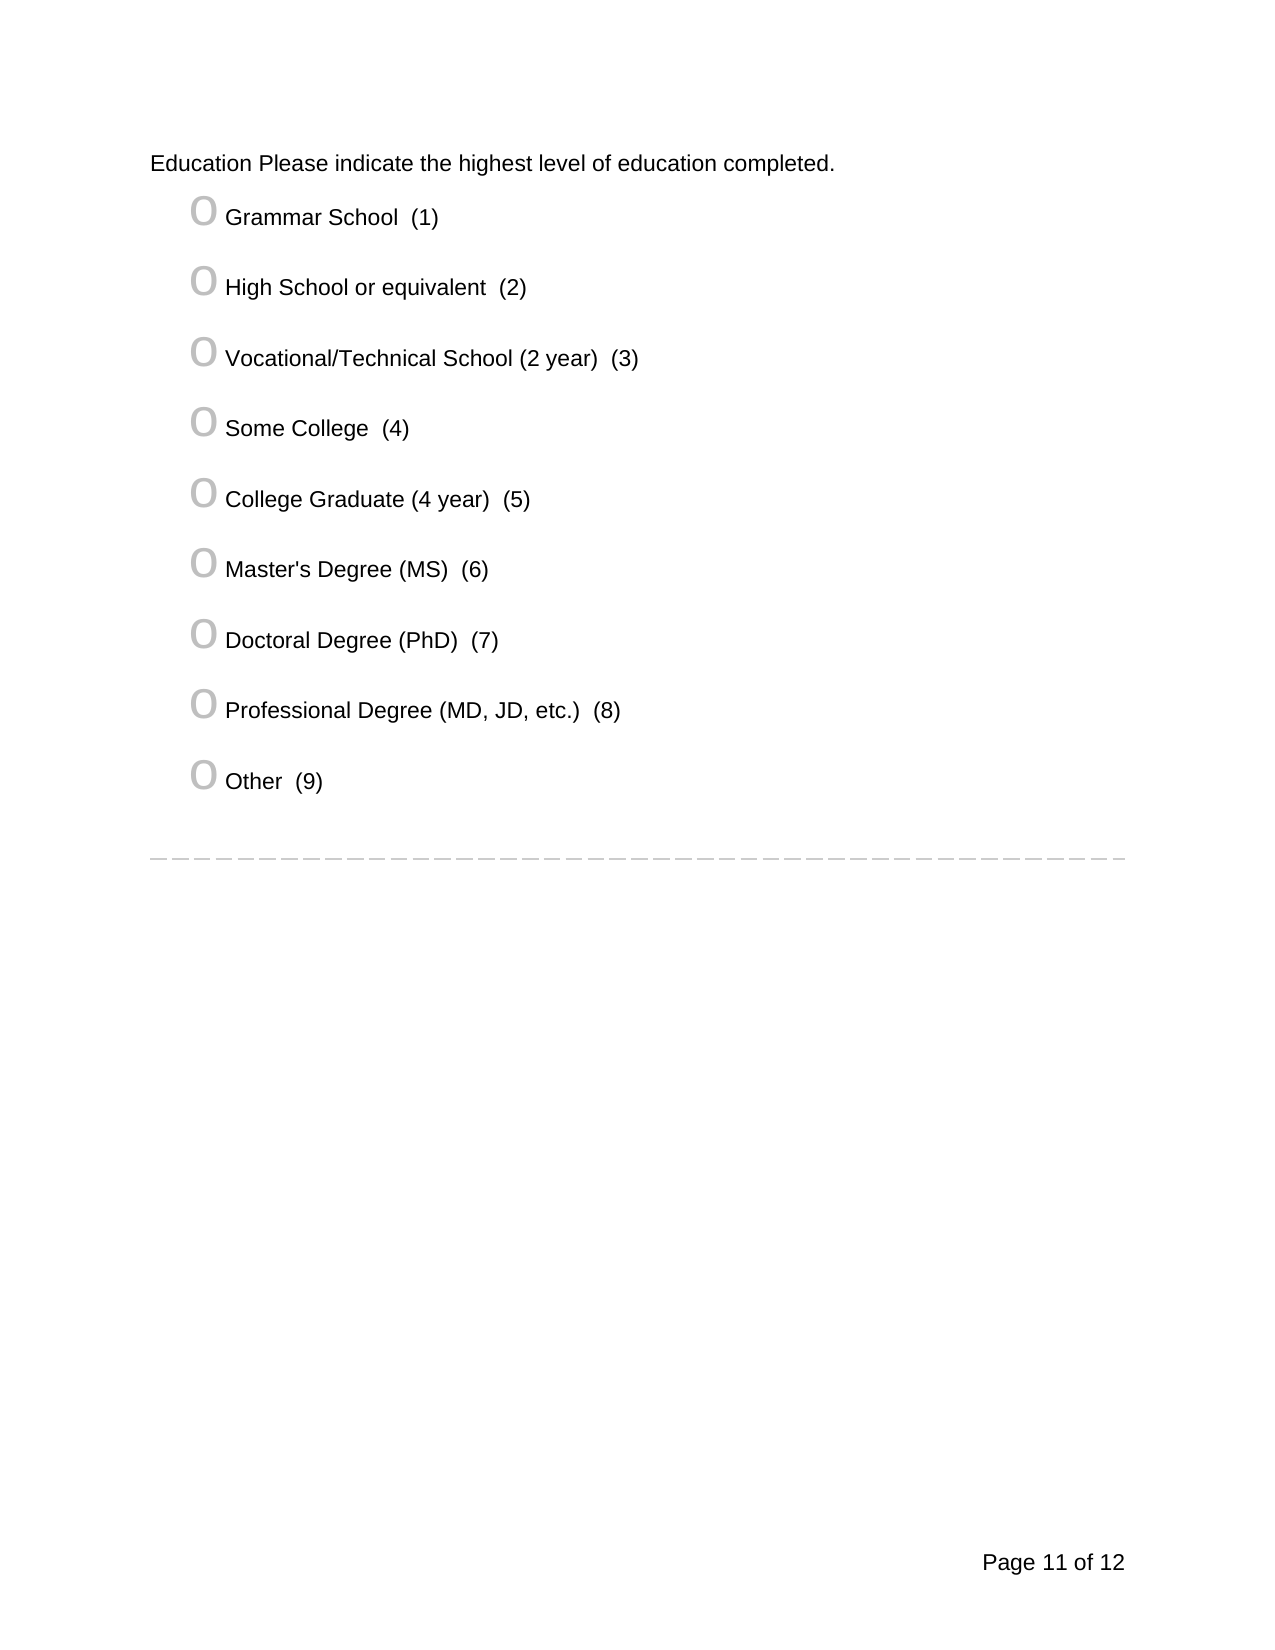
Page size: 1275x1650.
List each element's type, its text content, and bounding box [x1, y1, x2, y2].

list Professional Degree (MD, JD, etc.) (8) [187, 674, 1125, 735]
list College Graduate (4 year) (5) [187, 462, 1125, 524]
list Grammar School (1) [187, 180, 1125, 242]
list Doctoral Degree (PhD) (7) [187, 603, 1125, 665]
list Master's Degree (MS) (6) [187, 533, 1125, 594]
text Education Please indicate the highest level of education completed. [150, 150, 1125, 176]
list Vocational/Technical School (2 year) (3) [187, 321, 1125, 383]
list High School or equivalent (2) [187, 251, 1125, 312]
list Other (9) [187, 744, 1125, 806]
list Some College (4) [187, 392, 1125, 453]
